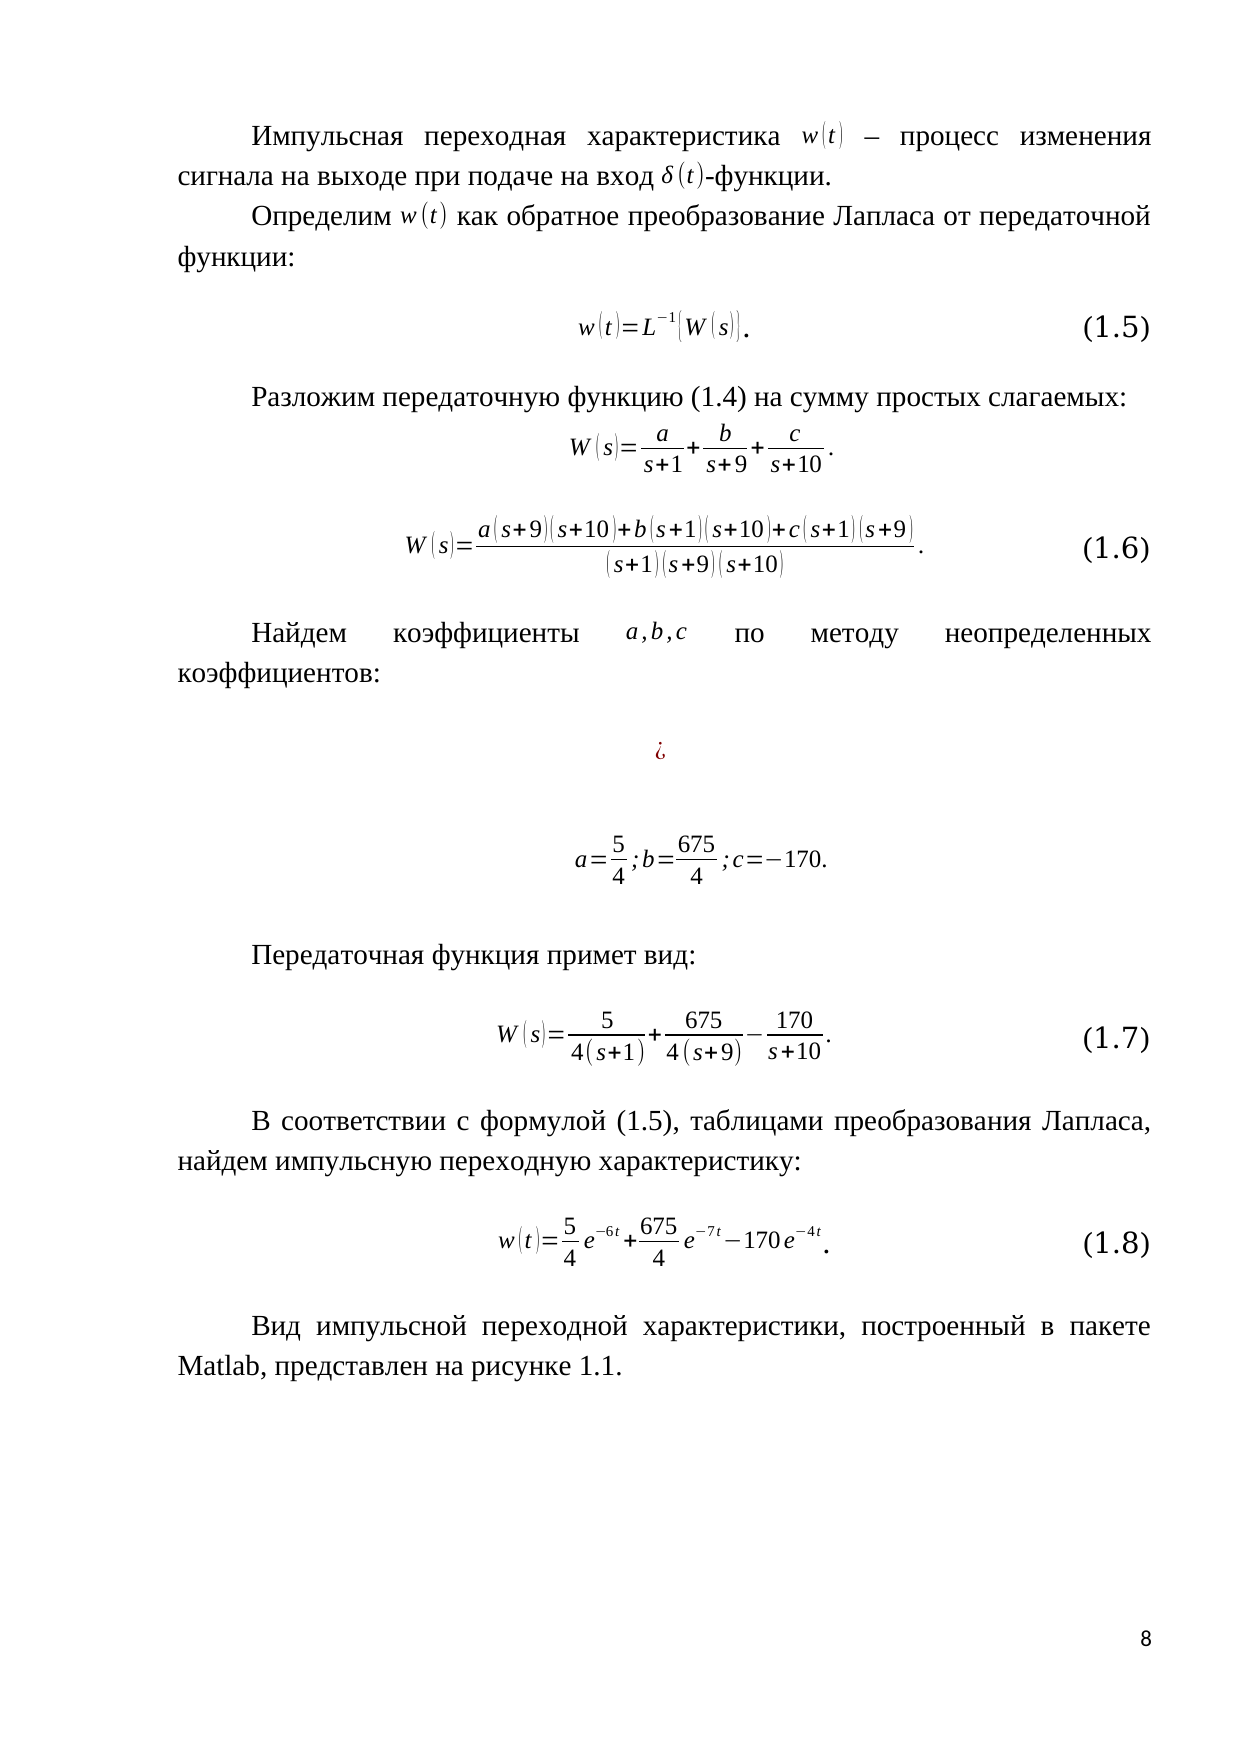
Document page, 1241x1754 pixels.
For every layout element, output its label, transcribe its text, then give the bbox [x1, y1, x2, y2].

text Определим как обратное преобразование Лапласа от передаточной функции: [177, 198, 1152, 272]
table_header [177, 485, 1063, 615]
text Найдем коэффициенты по методу неопределенных коэффициентов: [177, 615, 1152, 689]
text Разложим передаточную функцию (1.4) на сумму простых слагаемых: [177, 379, 1152, 413]
text . (1.5) [177, 308, 1152, 343]
table_header [177, 977, 1063, 1103]
table_header (1.7) [1063, 977, 1152, 1103]
text Передаточная функция примет вид: [177, 937, 1152, 970]
text Импульсная переходная характеристика – процесс изменения сигнала на выходе при подаче на вход -функции. [177, 118, 1152, 192]
text . (1.8) [177, 1213, 1152, 1272]
text В соответствии с формулой (1.5), таблицами преобразования Лапласа, найдем импульсную переходную характеристику: [177, 1103, 1152, 1177]
text Вид импульсной переходной характеристики, построенный в пакете Matlab, представлен на рисунке 1.1. [177, 1308, 1152, 1382]
table_header (1.6) [1063, 485, 1152, 615]
